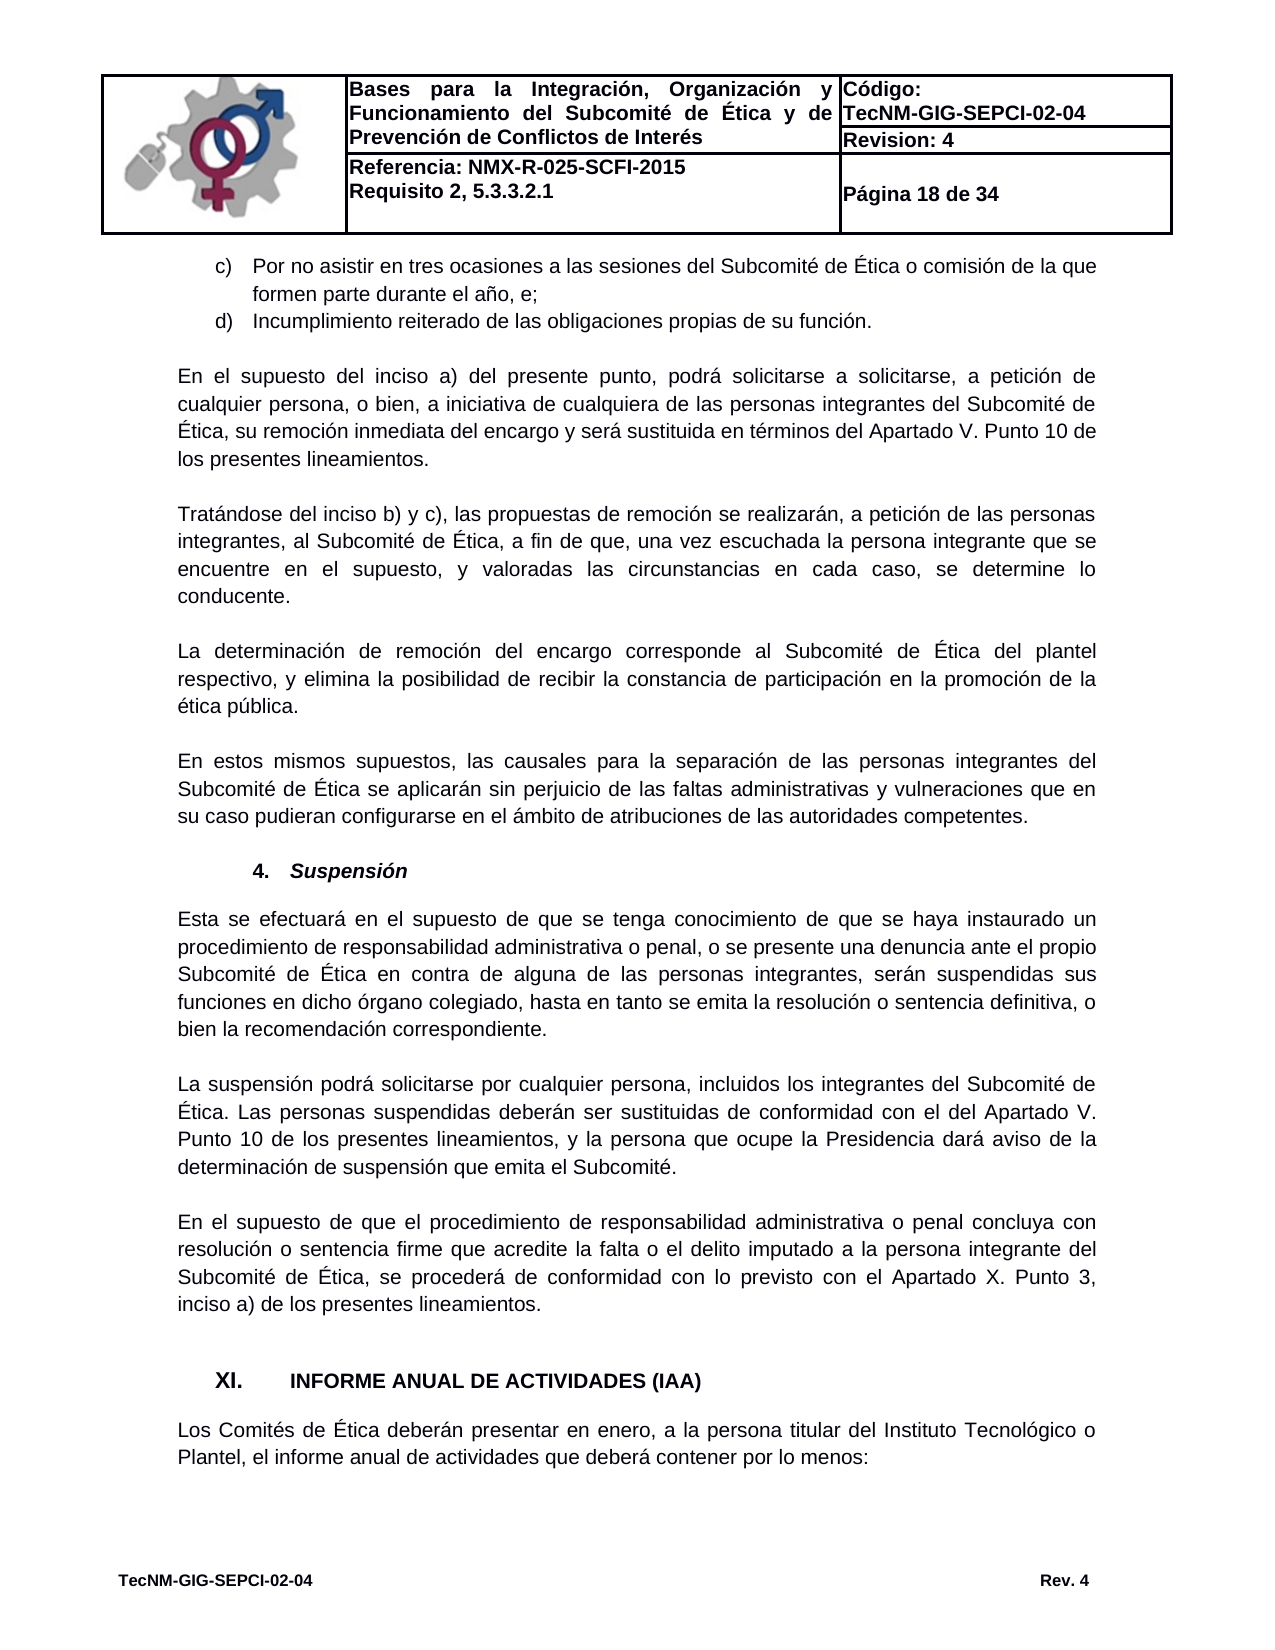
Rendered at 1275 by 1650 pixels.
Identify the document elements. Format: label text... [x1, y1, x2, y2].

list Por no asistir en tres ocasiones a las sesiones del Subcomité de Ética o comisión de la que formen parte durante el año, e; [215, 254, 1098, 306]
text En estos mismos supuestos, las causales para la separación de las personas integrantes del Subcomité de Ética se aplicarán sin perjuicio de las faltas administrativas y vulneraciones que en su caso pudieran configurarse en el ámbito de atribuciones de las autoridades competentes. [177, 749, 1098, 828]
text La determinación de remoción del encargo corresponde al Subcomité de Ética del plantel respectivo, y elimina la posibilidad de recibir la constancia de participación en la promoción de la ética pública. [177, 639, 1098, 718]
list INFORME ANUAL DE ACTIVIDADES (IAA) [215, 1367, 1098, 1394]
text Los Comités de Ética deberán presentar en enero, a la persona titular del Instituto Tecnológico o Plantel, el informe anual de actividades que deberá contener por lo menos: [177, 1418, 1098, 1469]
text La suspensión podrá solicitarse por cualquier persona, incluidos los integrantes del Subcomité de Ética. Las personas suspendidas deberán ser sustituidas de conformidad con el del Apartado V. Punto 10 de los presentes lineamientos, y la persona que ocupe la Presidencia dará aviso de la determinación de suspensión que emita el Subcomité. [177, 1072, 1098, 1178]
text Tratándose del inciso b) y c), las propuestas de remoción se realizarán, a petición de las personas integrantes, al Subcomité de Ética, a fin de que, una vez escuchada la persona integrante que se encuentre en el supuesto, y valoradas las circunstancias en cada caso, se determine lo conducente. [177, 502, 1098, 608]
picture [122, 77, 322, 232]
text En el supuesto del inciso a) del presente punto, podrá solicitarse a solicitarse, a petición de cualquier persona, o bien, a iniciativa de cualquiera de las personas integrantes del Subcomité de Ética, su remoción inmediata del encargo y será sustituida en términos del Apartado V. Punto 10 de los presentes lineamientos. [177, 364, 1098, 471]
text Esta se efectuará en el supuesto de que se tenga conocimiento de que se haya instaurado un procedimiento de responsabilidad administrativa o penal, o se presente una denuncia ante el propio Subcomité de Ética en contra de alguna de las personas integrantes, serán suspendidas sus funciones en dicho órgano colegiado, hasta en tanto se emita la resolución o sentencia definitiva, o bien la recomendación correspondiente. [177, 907, 1098, 1041]
list Incumplimiento reiterado de las obligaciones propias de su función. [215, 309, 1098, 333]
text En el supuesto de que el procedimiento de responsabilidad administrativa o penal concluya con resolución o sentencia firme que acredite la falta o el delito imputado a la persona integrante del Subcomité de Ética, se procederá de conformidad con lo previsto con el Apartado X. Punto 3, inciso a) de los presentes lineamientos. [177, 1209, 1098, 1316]
list Suspensión [252, 859, 1098, 883]
